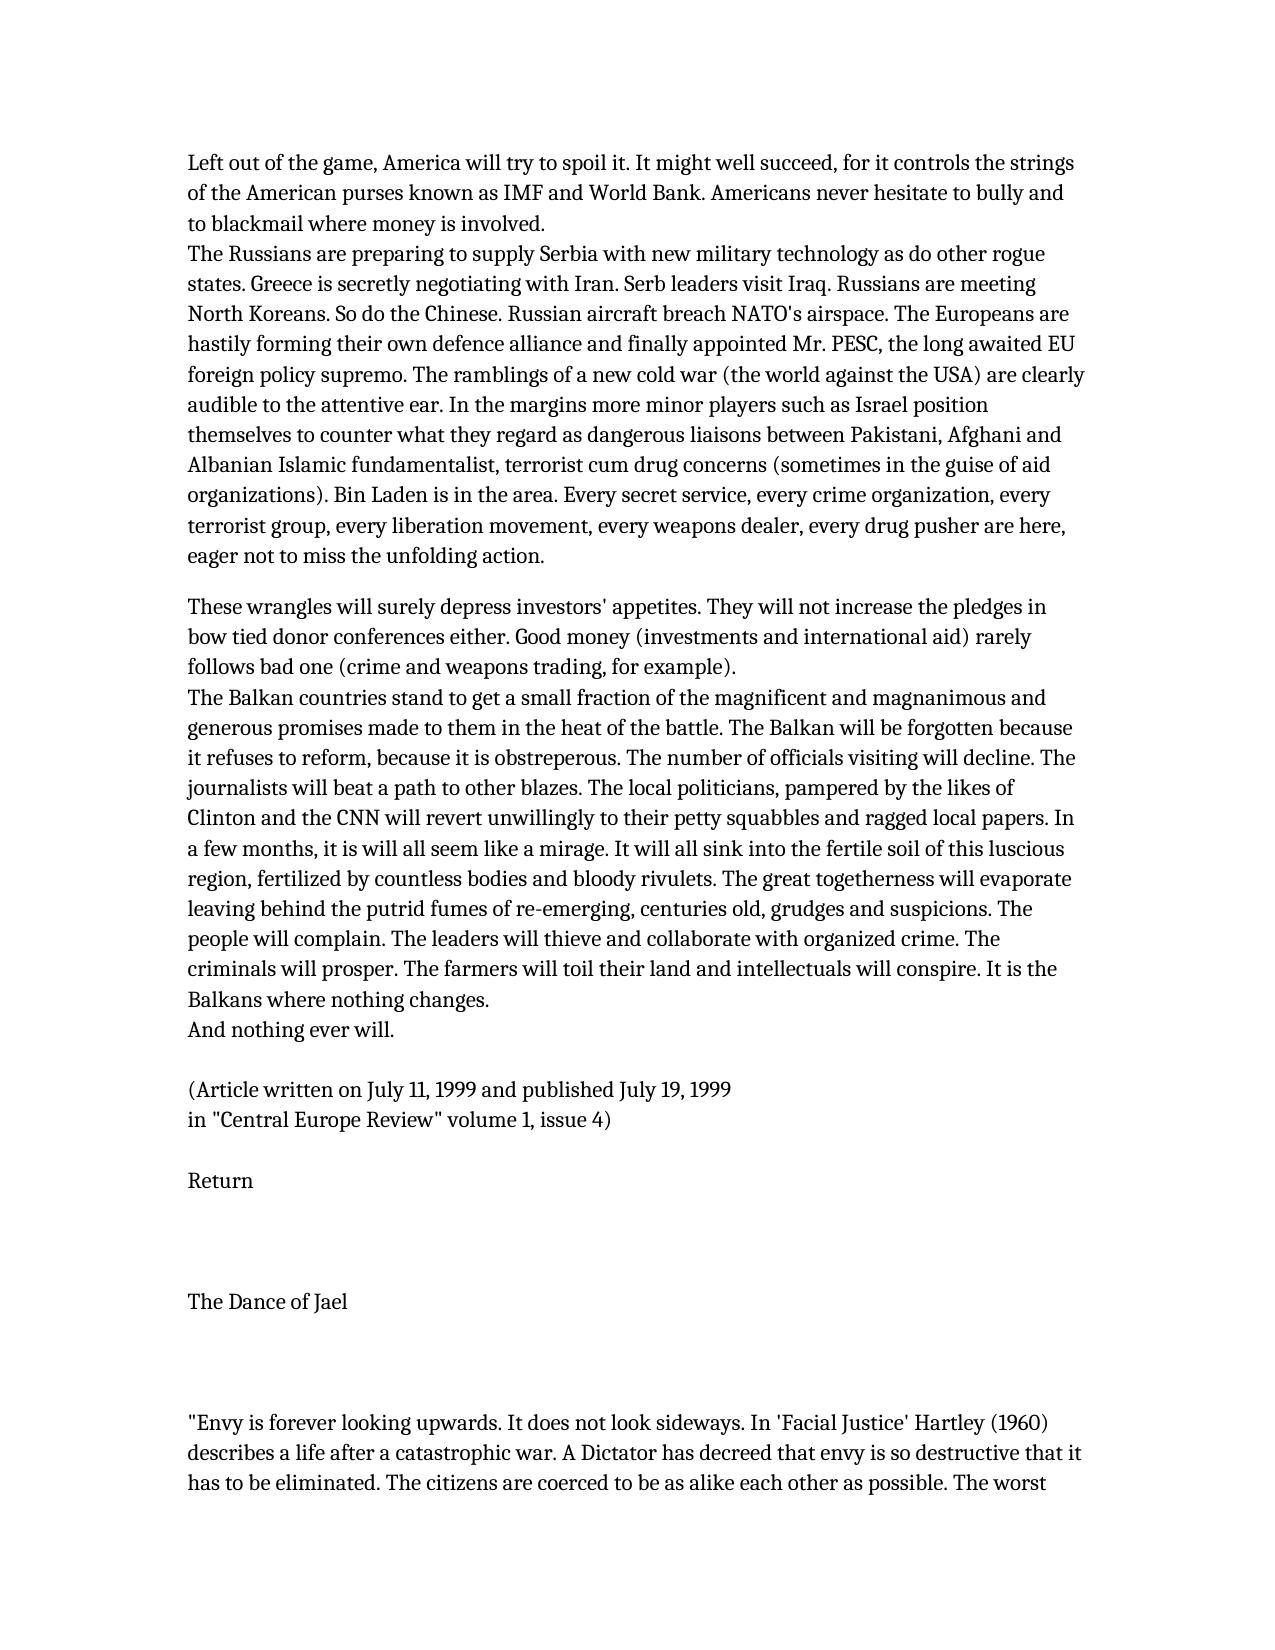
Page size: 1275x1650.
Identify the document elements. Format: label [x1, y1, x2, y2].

text [187, 594, 1087, 1496]
text [187, 150, 1087, 569]
